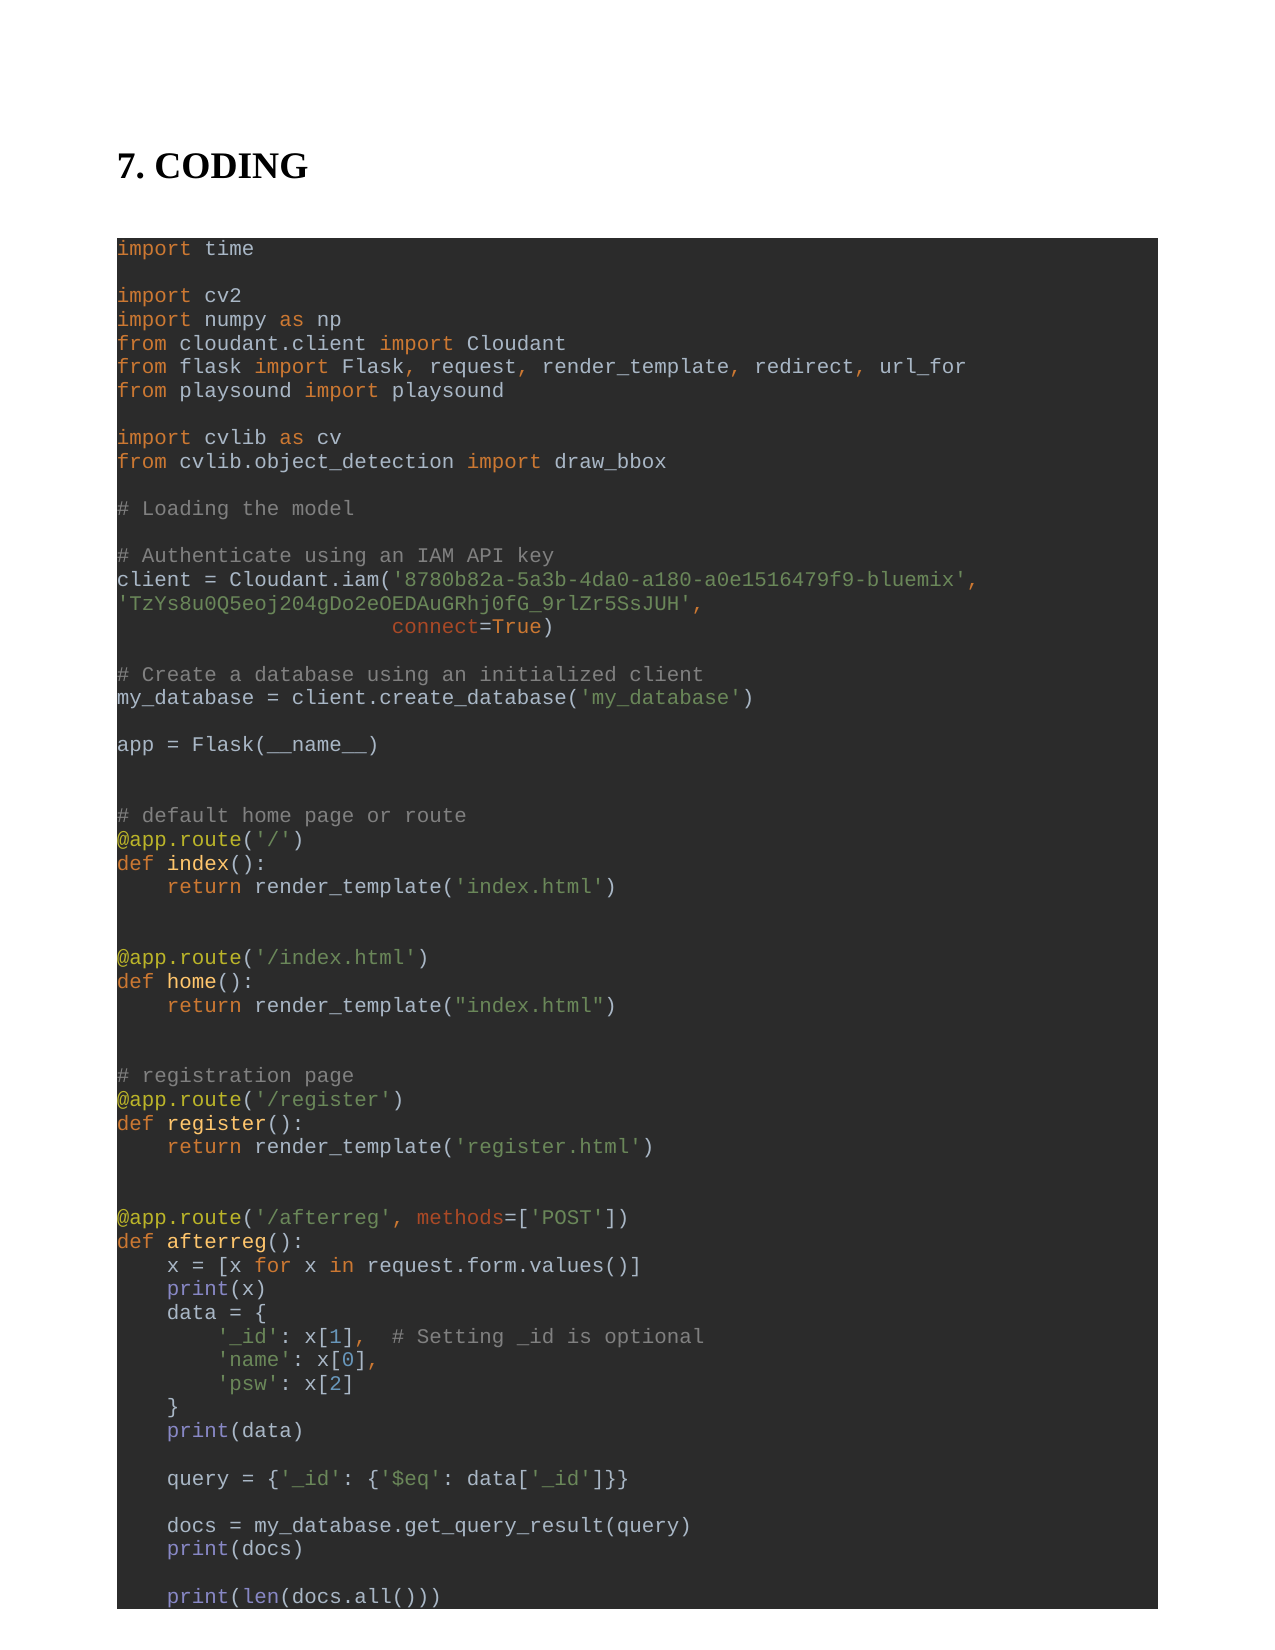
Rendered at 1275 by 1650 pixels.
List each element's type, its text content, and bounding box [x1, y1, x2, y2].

text 7. CODING [117, 144, 1158, 187]
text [117, 238, 1158, 1609]
